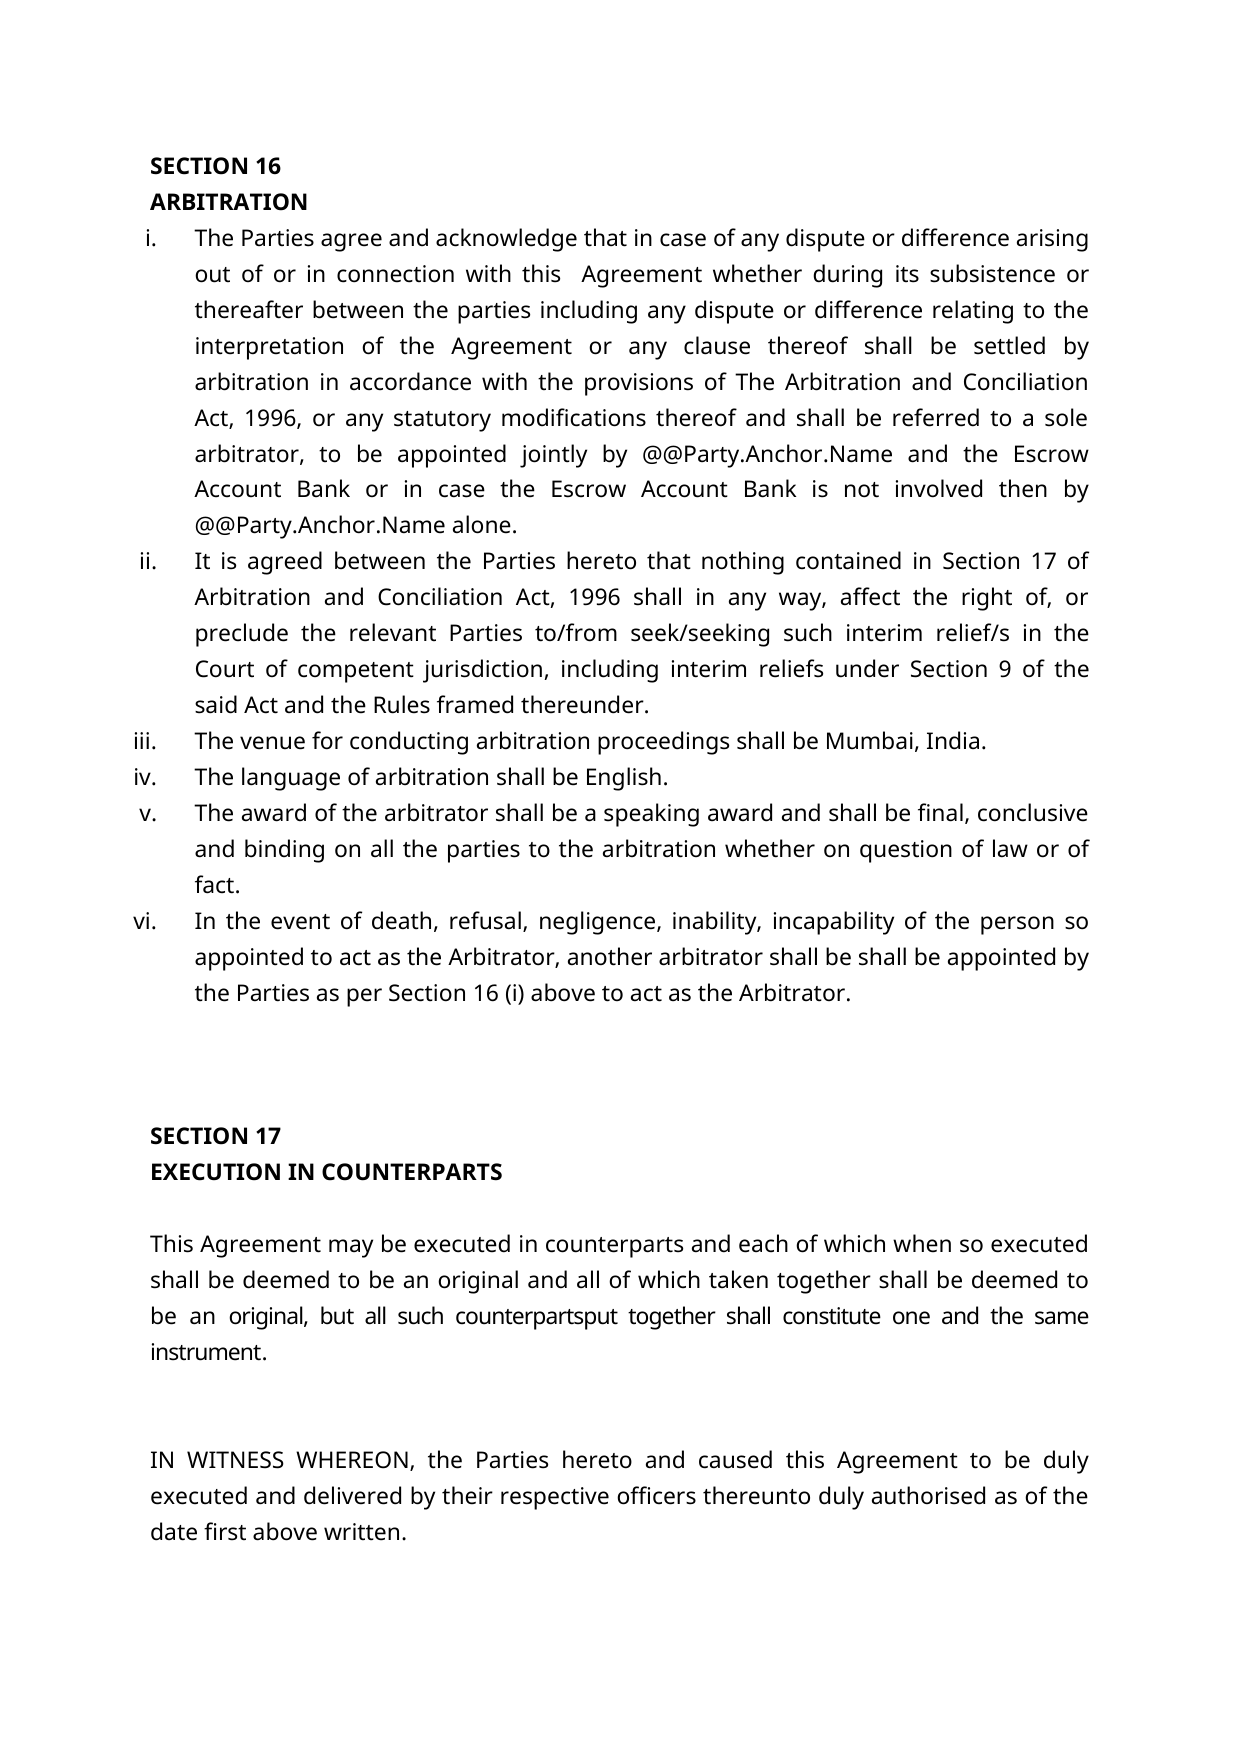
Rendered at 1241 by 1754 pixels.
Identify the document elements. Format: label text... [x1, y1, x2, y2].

text EXECUTION IN COUNTERPARTS [150, 1156, 1090, 1187]
text SECTION 17 [150, 1120, 1090, 1152]
list The Parties agree and acknowledge that in case of any dispute or difference arising out of or in connection with this Agreement whether during its subsistence or thereafter between the parties including any dispute or difference relating to the interpretation of the Agreement or any clause thereof shall be settled by arbitration in accordance with the provisions of The Arbitration and Conciliation Act, 1996, or any statutory modifications thereof and shall be referred to a sole arbitrator, to be appointed jointly by @@Party.Anchor.Name and the Escrow Account Bank or in case the Escrow Account Bank is not involved then by @@Party.Anchor.Name alone. [157, 222, 1090, 541]
list The language of arbitration shall be English. [157, 761, 1090, 792]
list It is agreed between the Parties hereto that nothing contained in Section 17 of Arbitration and Conciliation Act, 1996 shall in any way, affect the right of, or preclude the relevant Parties to/from seek/seeking such interim relief/s in the Court of competent jurisdiction, including interim reliefs under Section 9 of the said Act and the Rules framed thereunder. [157, 545, 1090, 720]
text This Agreement may be executed in counterparts and each of which when so executed shall be deemed to be an original and all of which taken together shall be deemed to be an original, but all such counterpartsput together shall constitute one and the same instrument. [150, 1228, 1090, 1367]
text ARBITRATION [150, 186, 1090, 217]
text IN WITNESS WHEREON, the Parties hereto and caused this Agreement to be duly executed and delivered by their respective officers thereunto duly authorised as of the date first above written. [150, 1444, 1090, 1547]
list The venue for conducting arbitration proceedings shall be Mumbai, India. [157, 725, 1090, 756]
list The award of the arbitrator shall be a speaking award and shall be final, conclusive and binding on all the parties to the arbitration whether on question of law or of fact. [157, 797, 1090, 900]
list In the event of death, refusal, negligence, inability, incapability of the person so appointed to act as the Arbitrator, another arbitrator shall be shall be appointed by the Parties as per Section 16 (i) above to act as the Arbitrator. [157, 905, 1090, 1008]
text SECTION 16 [150, 150, 1090, 181]
